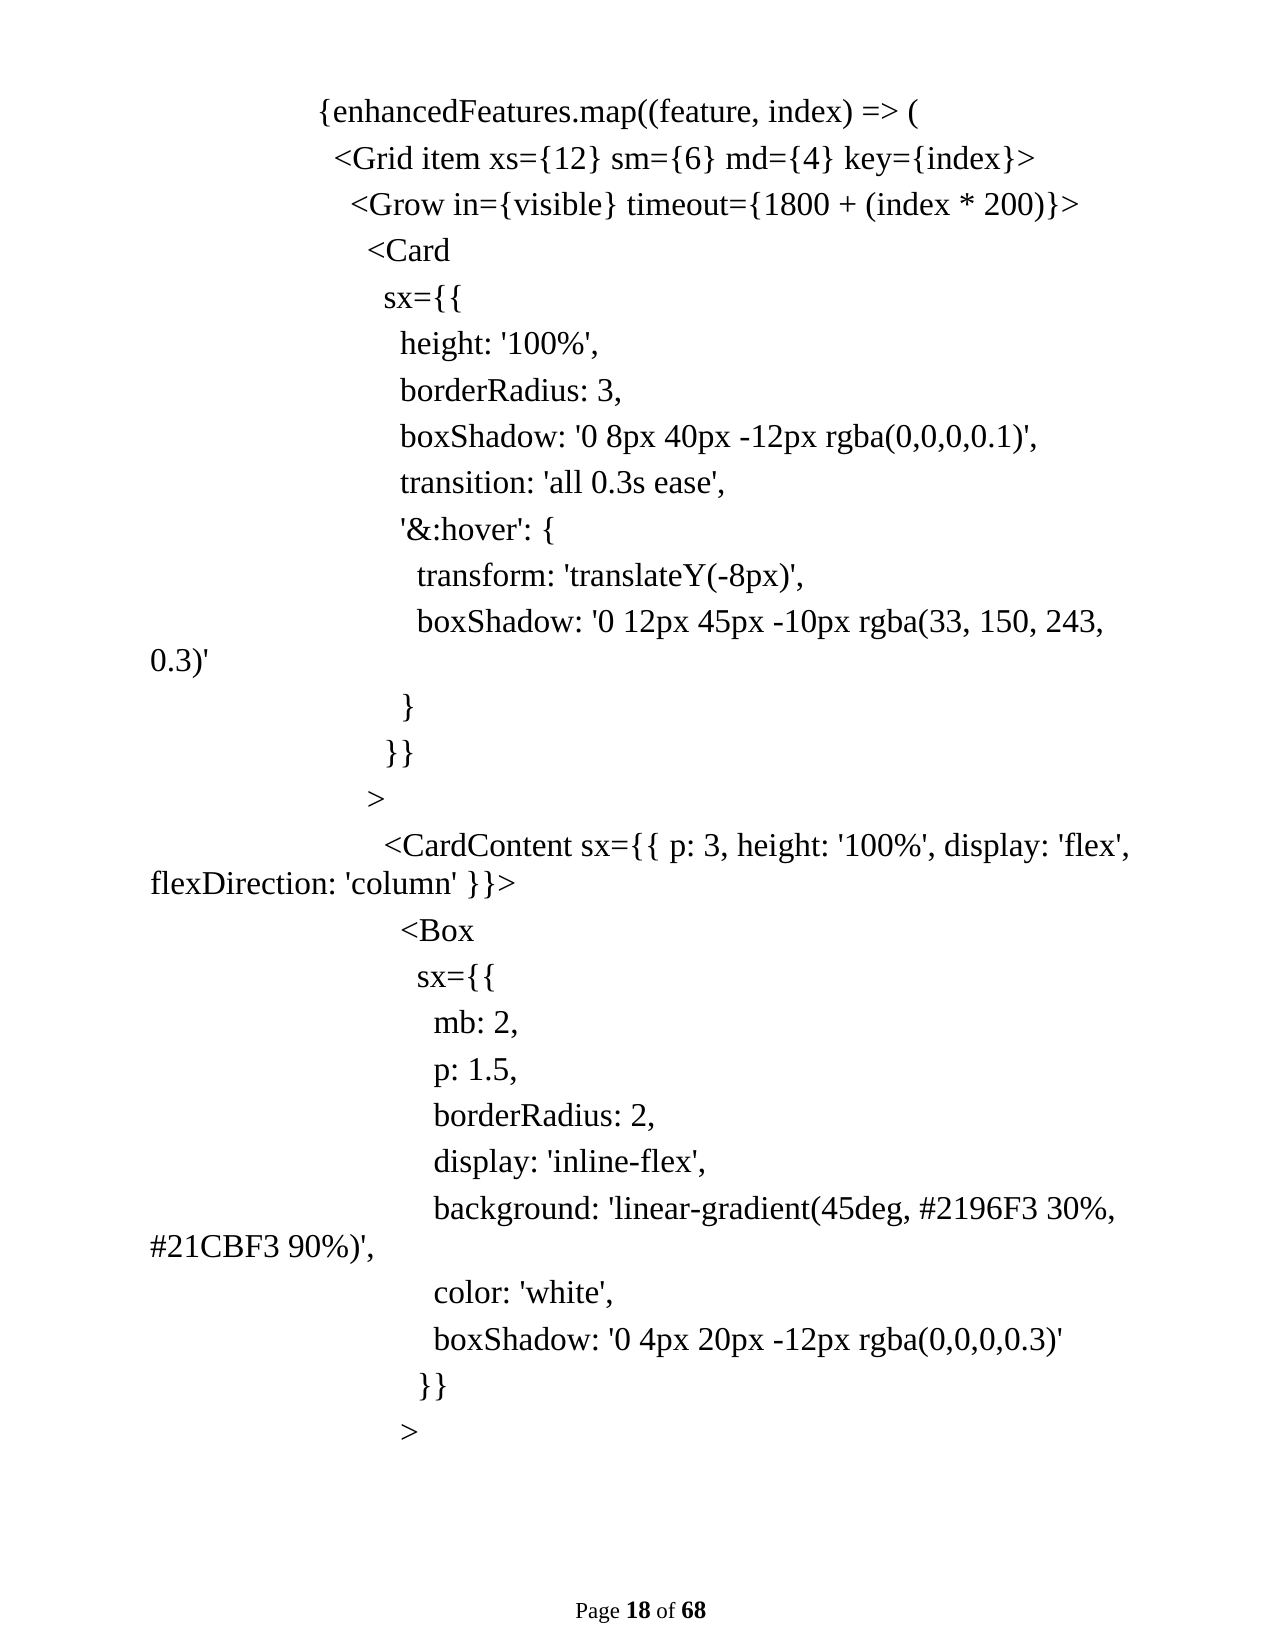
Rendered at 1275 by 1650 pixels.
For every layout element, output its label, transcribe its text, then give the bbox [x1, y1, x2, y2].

text boxShadow: '0 4px 20px -12px rgba(0,0,0,0.3)' [150, 1319, 1152, 1357]
text sx={{ [150, 956, 1152, 995]
text background: 'linear-gradient(45deg, #2196F3 30%, #21CBF3 90%)', [150, 1188, 1152, 1265]
text } [150, 686, 1152, 724]
text display: 'inline-flex', [150, 1142, 1152, 1180]
text > [150, 1412, 1152, 1450]
text <Card [150, 231, 1152, 269]
text boxShadow: '0 12px 45px -10px rgba(33, 150, 243, 0.3)' [150, 602, 1152, 678]
text transition: 'all 0.3s ease', [150, 462, 1152, 501]
text > [150, 779, 1152, 817]
text <Grid item xs={12} sm={6} md={4} key={index}> [150, 138, 1152, 176]
text borderRadius: 3, [150, 370, 1152, 408]
text }} [150, 733, 1152, 771]
text <Grow in={visible} timeout={1800 + (index * 200)}> [150, 184, 1152, 223]
text color: 'white', [150, 1273, 1152, 1311]
text borderRadius: 2, [150, 1095, 1152, 1134]
text boxShadow: '0 8px 40px -12px rgba(0,0,0,0.1)', [150, 416, 1152, 454]
text '&:hover': { [150, 509, 1152, 547]
text mb: 2, [150, 1003, 1152, 1041]
text p: 1.5, [150, 1049, 1152, 1087]
text sx={{ [150, 277, 1152, 315]
text <Box [150, 910, 1152, 948]
text transform: 'translateY(-8px)', [150, 555, 1152, 593]
text {enhancedFeatures.map((feature, index) => ( [150, 92, 1152, 130]
text }} [150, 1366, 1152, 1404]
text <CardContent sx={{ p: 3, height: '100%', display: 'flex', flexDirection: 'column' }}> [150, 825, 1152, 902]
text height: '100%', [150, 323, 1152, 362]
